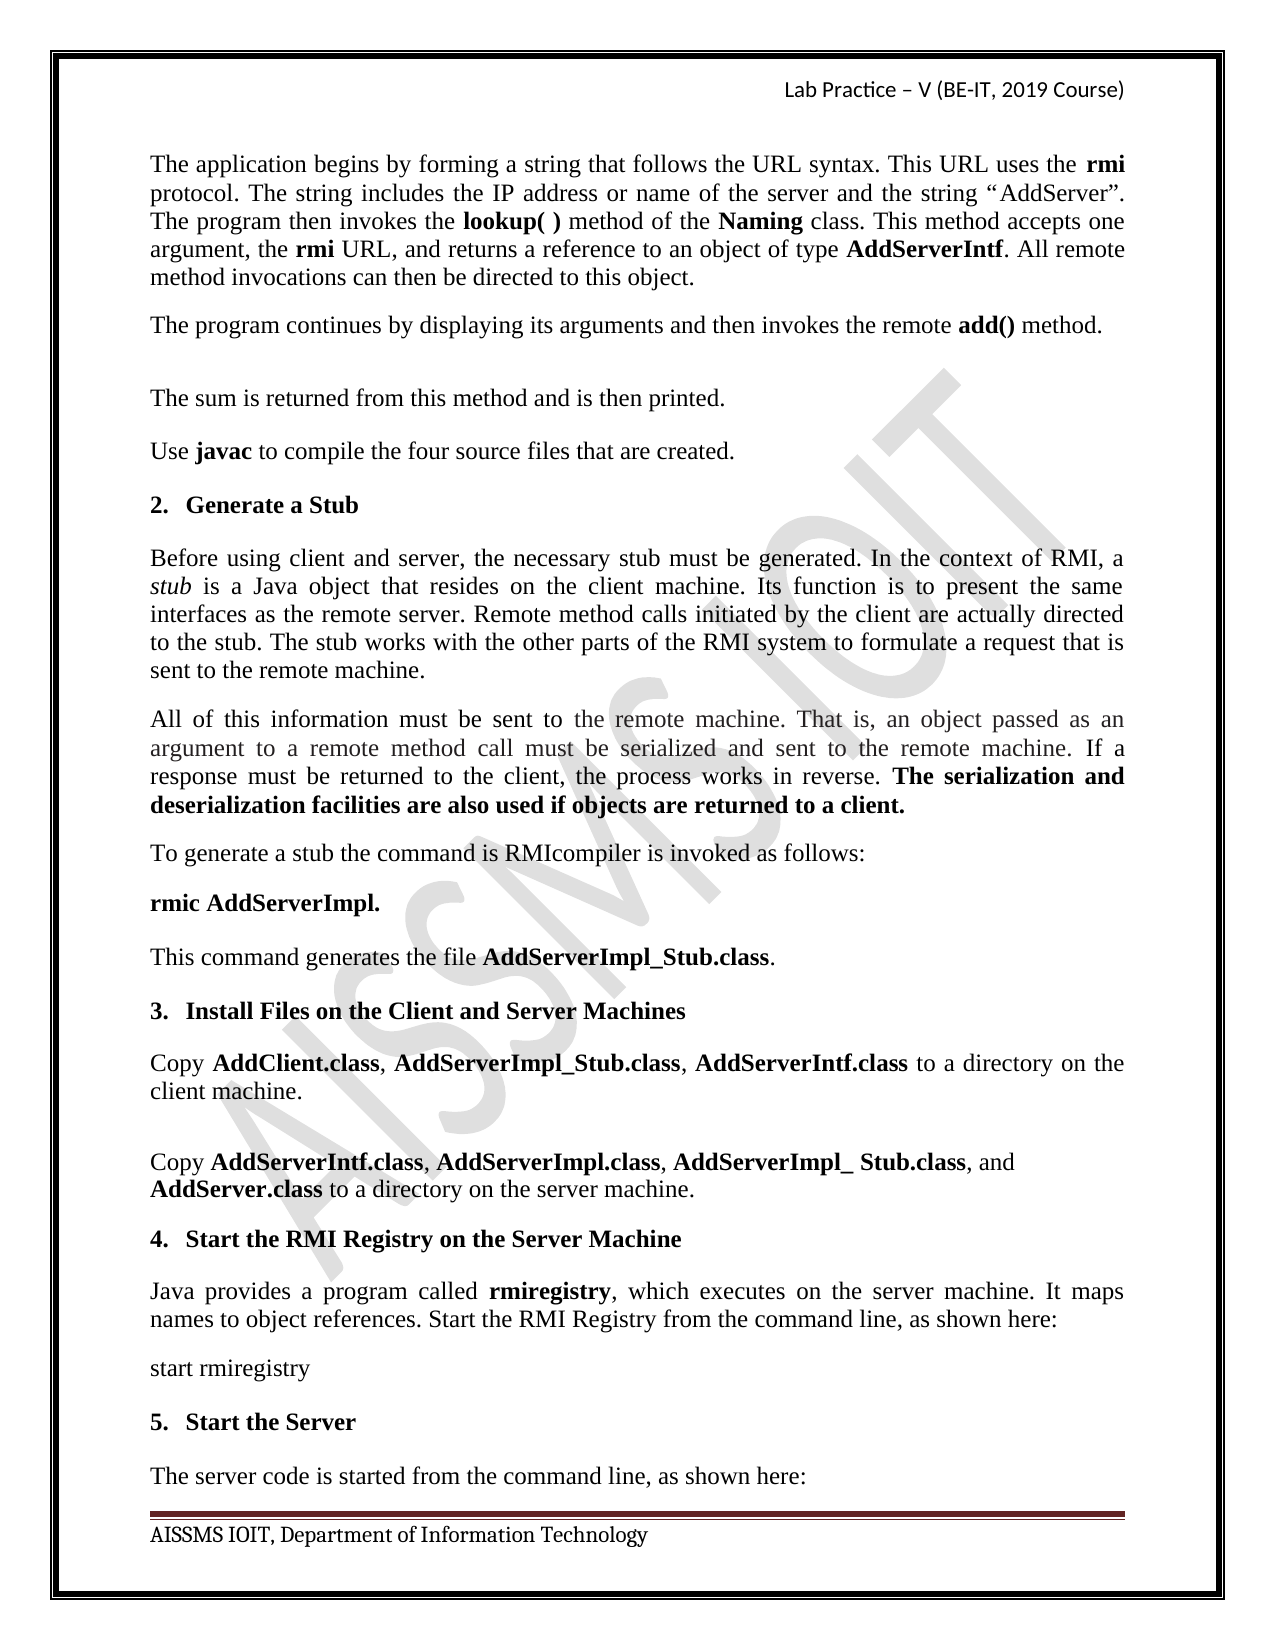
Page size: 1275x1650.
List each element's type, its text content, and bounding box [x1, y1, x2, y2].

text Before using client and server, the necessary stub must be generated. In the context of RMI, a stub is a Java object that resides on the client machine. Its function is to present the same interfaces as the remote server. Remote method calls initiated by the client are actually directed to the stub. The stub works with the other parts of the RMI system to formulate a request that is sent to the remote machine. [150, 544, 1125, 684]
text This command generates the file AddServerImpl_Stub.class. [150, 942, 1125, 971]
text 2. Generate a Stub [150, 490, 1125, 519]
text rmic AddServerImpl. [150, 888, 1125, 917]
text Copy AddClient.class, AddServerImpl_Stub.class, AddServerIntf.class to a directory on the client machine. [150, 1050, 1125, 1105]
text 5. Start the Server [150, 1407, 1125, 1436]
text The program continues by displaying its arguments and then invokes the remote add() method. [150, 312, 1125, 339]
text Java provides a program called rmiregistry, which executes on the server machine. It maps names to object references. Start the RMI Registry from the command line, as shown here: [150, 1278, 1125, 1333]
text 3. Install Files on the Client and Server Machines [150, 996, 1125, 1025]
text The server code is started from the command line, as shown here: [150, 1461, 1125, 1490]
text The application begins by forming a string that follows the URL syntax. This URL uses the rmi protocol. The string includes the IP address or name of the server and the string “AddServer”. The program then invokes the lookup( ) method of the Naming class. This method accepts one argument, the rmi URL, and returns a reference to an object of type AddServerIntf. All remote method invocations can then be directed to this object. [150, 150, 1125, 291]
text Use javac to compile the four source files that are created. [150, 436, 1125, 465]
text 4. Start the RMI Registry on the Server Machine [150, 1224, 1125, 1252]
text To generate a stub the command is RMIcompiler is invoked as follows: [150, 839, 1125, 867]
text All of this information must be sent to the remote machine. That is, an object passed as an argument to a remote method call must be serialized and sent to the remote machine. If a response must be returned to the client, the process works in reverse. The serialization and deserialization facilities are also used if objects are returned to a client. [150, 704, 1125, 818]
text The sum is returned from this method and is then printed. [150, 383, 1125, 411]
text Copy AddServerIntf.class, AddServerImpl.class, AddServerImpl_ Stub.class, and AddServer.class to a directory on the server machine. [150, 1149, 1017, 1203]
text start rmiregistry [150, 1353, 1125, 1382]
